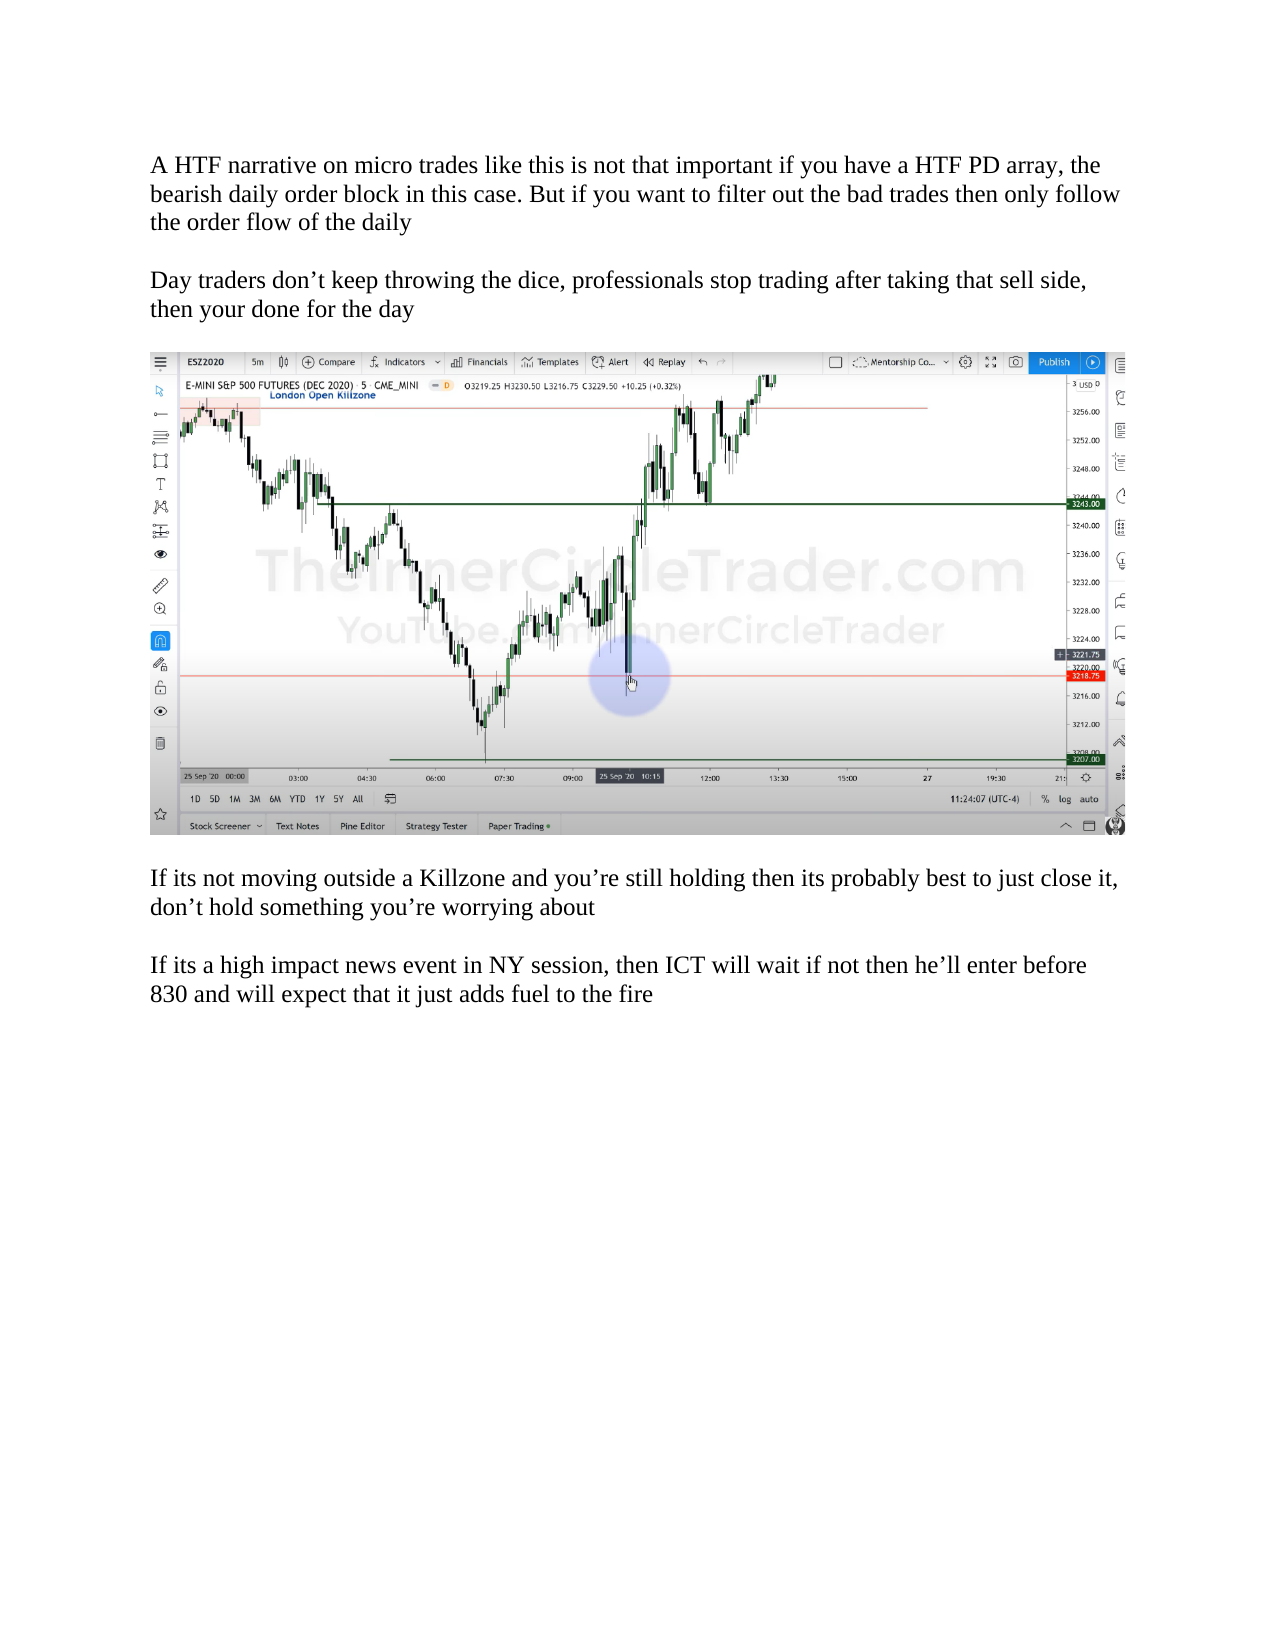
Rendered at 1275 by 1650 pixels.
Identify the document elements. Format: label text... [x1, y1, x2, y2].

picture [150, 352, 1125, 835]
text A HTF narrative on micro trades like this is not that important if you have a HTF PD array, the bearish daily order block in this case. But if you want to filter out the bad trades then only follow the order flow of the daily [150, 150, 1125, 236]
text If its a high impact news event in NY session, then ICT will wait if not then he’ll enter before 830 and will expect that it just adds fuel to the fire [150, 950, 1125, 1007]
text Day traders don’t keep throwing the dice, professionals stop trading after taking that sell side, then your done for the day [150, 265, 1125, 323]
text If its not moving outside a Killzone and you’re still holding then its probably best to just close it, don’t hold something you’re worrying about [150, 863, 1125, 921]
